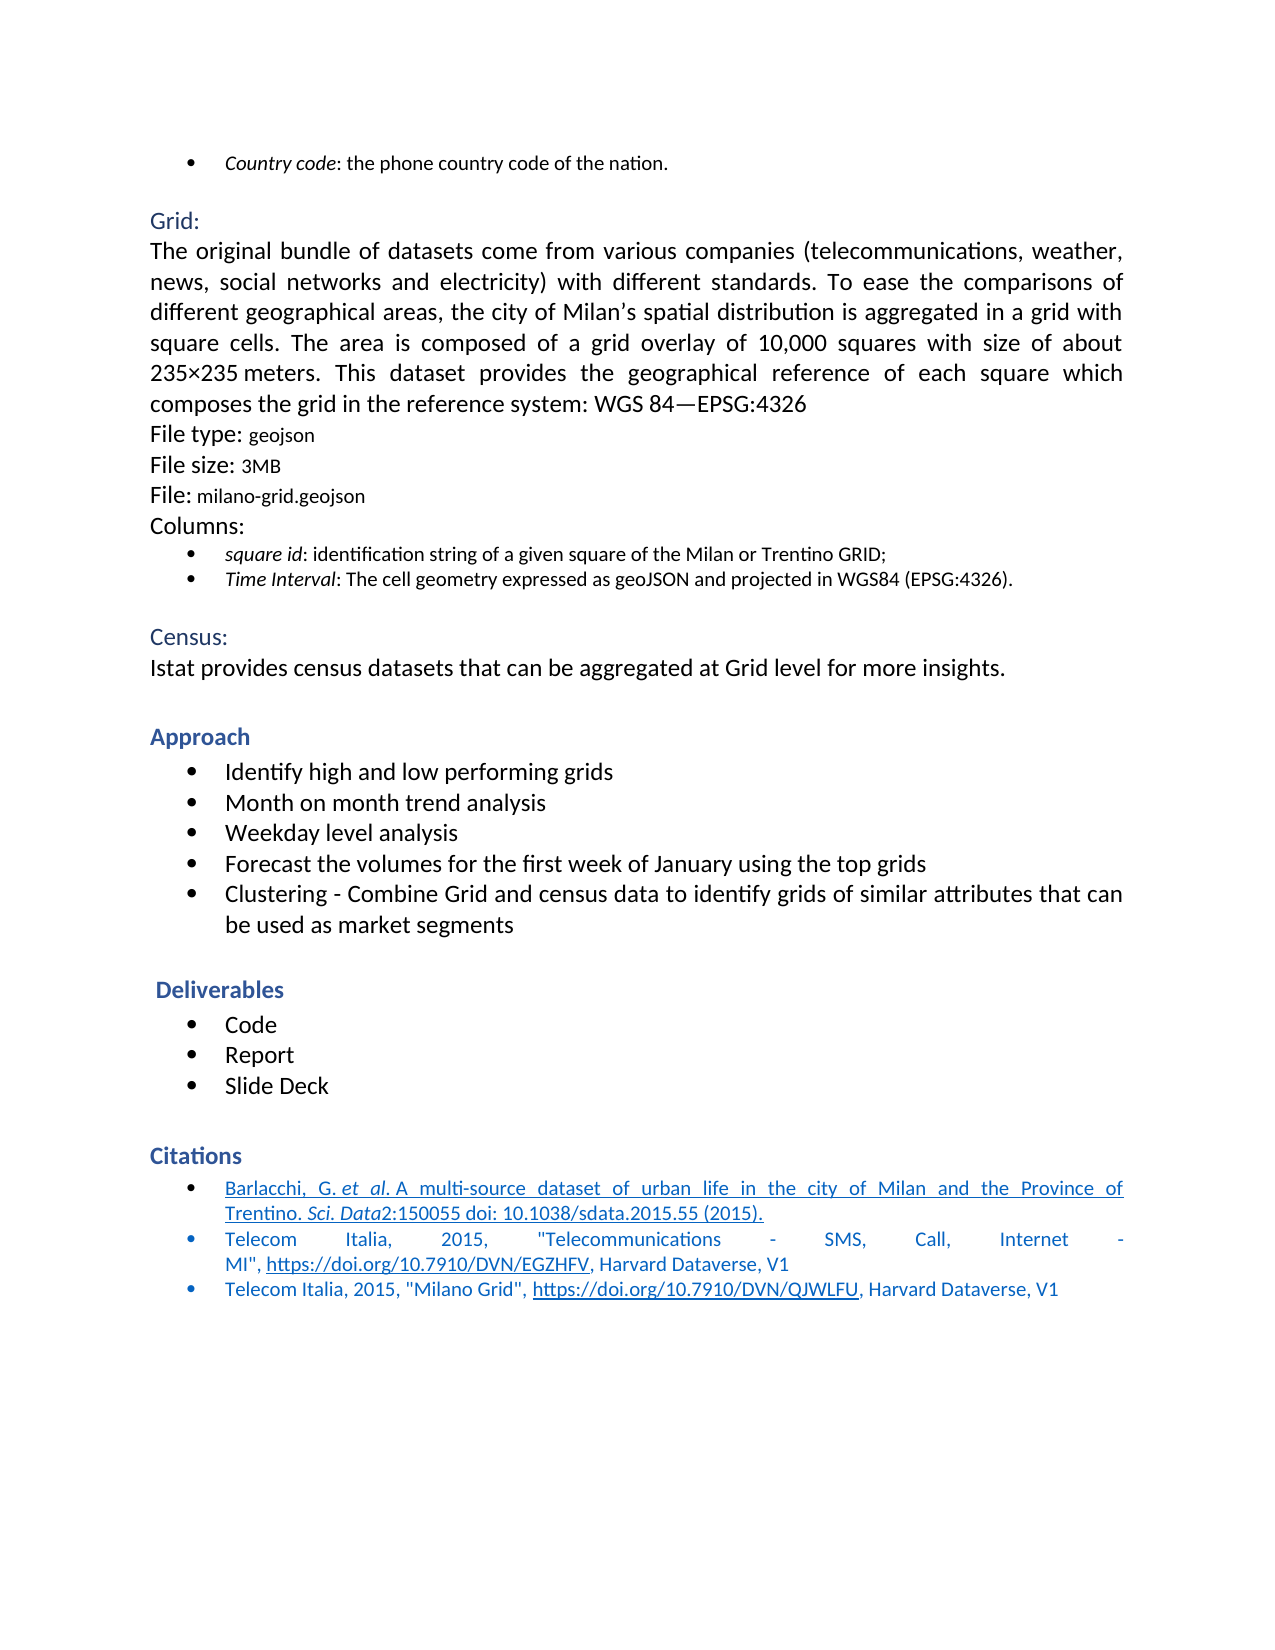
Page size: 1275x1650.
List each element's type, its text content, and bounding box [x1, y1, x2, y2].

list Country code: the phone country code of the nation. [187, 150, 1125, 175]
list Code [187, 1009, 1125, 1040]
list Weekday level analysis [187, 817, 1125, 848]
list Identify high and low performing grids [187, 756, 1125, 787]
list Month on month trend analysis [187, 787, 1125, 817]
list Slide Deck [187, 1070, 1125, 1101]
list Report [187, 1040, 1125, 1070]
subtitle Deliverables [150, 974, 1125, 1005]
list square id: identification string of a given square of the Milan or Trentino GRID; [187, 541, 1125, 566]
list Barlacchi, G. et al. A multi-source dataset of urban life in the city of Milan and the Province of Trentino. Sci. Data2:150055 doi: 10.1038/sdata.2015.55 (2015). [187, 1175, 1125, 1226]
text The original bundle of datasets come from various companies (telecommunications, weather, news, social networks and electricity) with different standards. To ease the comparisons of different geographical areas, the city of Milan’s spatial distribution is aggregated in a grid with square cells. The area is composed of a grid overlay of 10,000 squares with size of about 235×235 meters. This dataset provides the geographical reference of each square which composes the grid in the reference system: WGS 84—EPSG:4326 [150, 236, 1125, 419]
list Clustering - Combine Grid and census data to identify grids of similar attributes that can be used as market segments [187, 878, 1125, 939]
subtitle Citations [150, 1140, 1125, 1170]
text Columns: [150, 510, 1125, 541]
text Istat provides census datasets that can be aggregated at Grid level for more insights. [150, 652, 1125, 682]
list Telecom Italia, 2015, "Telecommunications - SMS, Call, Internet - MI", https://doi.org/10.7910/DVN/EGZHFV, Harvard Dataverse, V1 [187, 1226, 1125, 1277]
subtitle Census: [150, 621, 1125, 652]
subtitle Approach [150, 721, 1125, 752]
text File size: 3MB [150, 449, 1125, 480]
text File type: geojson [150, 419, 1125, 449]
list Time Interval: The cell geometry expressed as geoJSON and projected in WGS84 (EPSG:4326). [187, 566, 1125, 592]
list Forecast the volumes for the first week of January using the top grids [187, 848, 1125, 878]
list Telecom Italia, 2015, "Milano Grid", https://doi.org/10.7910/DVN/QJWLFU, Harvard Dataverse, V1 [187, 1277, 1125, 1302]
subtitle Grid: [150, 205, 1125, 236]
text File: milano-grid.geojson [150, 480, 1125, 510]
